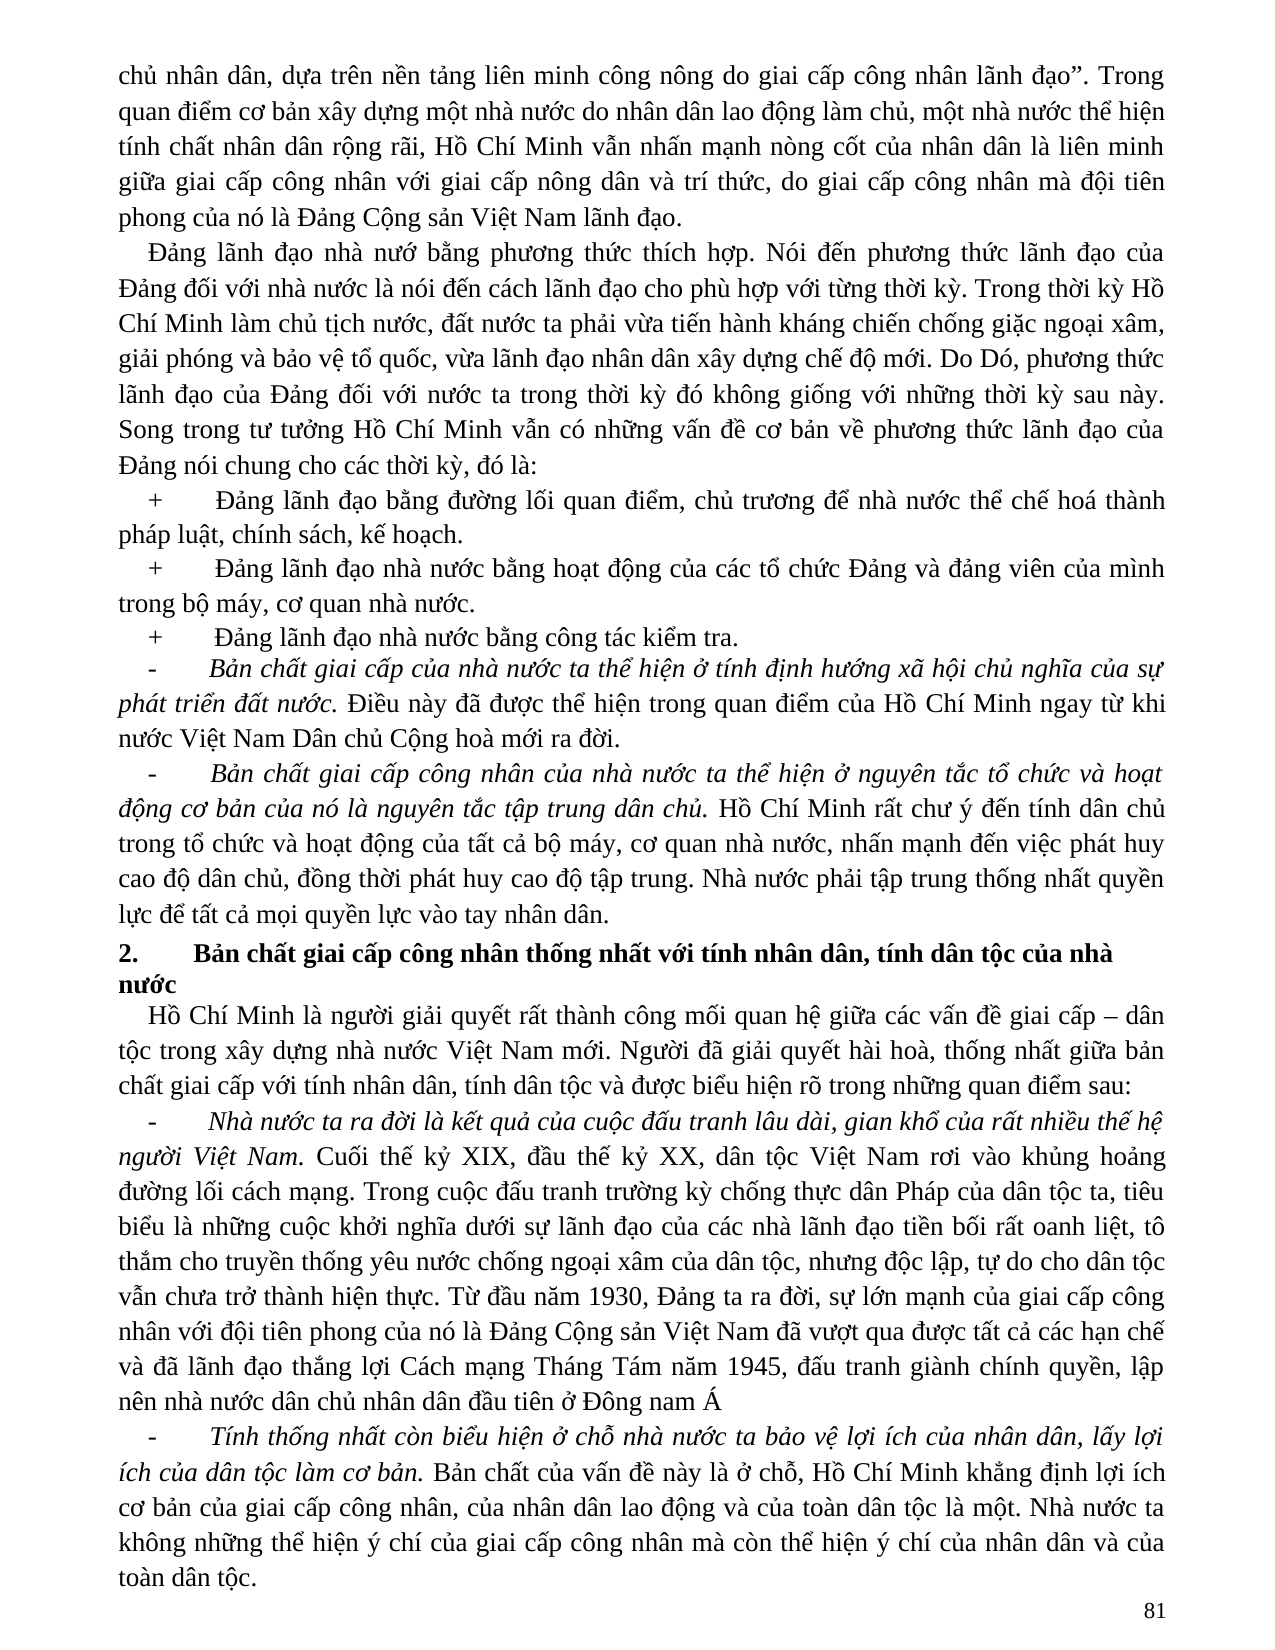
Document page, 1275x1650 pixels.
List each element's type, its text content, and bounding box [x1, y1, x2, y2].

list Đảng lãnh đạo nhà nước bằng công tác kiểm tra. [118, 621, 1167, 652]
text Đảng lãnh đạo nhà nướ bằng phương thức thích hợp. Nói đến phương thức lãnh đạo của Đảng đối với nhà nước là nói đến cách lãnh đạo cho phù hợp với từng thời kỳ. Trong thời kỳ Hồ Chí Minh làm chủ tịch nước, đất nước ta phải vừa tiến hành kháng chiến chống giặc ngoại xâm, giải phóng và bảo vệ tổ quốc, vừa lãnh đạo nhân dân xây dựng chế độ mới. Do Dó, phương thức lãnh đạo của Đảng đối với nước ta trong thời kỳ đó không giống với những thời kỳ sau này. Song trong tư tưởng Hồ Chí Minh vẫn có những vấn đề cơ bản về phương thức lãnh đạo của Đảng nói chung cho các thời kỳ, đó là: [118, 236, 1167, 480]
text Hồ Chí Minh là người giải quyết rất thành công mối quan hệ giữa các vấn đề giai cấp – dân tộc trong xây dựng nhà nước Việt Nam mới. Người đã giải quyết hài hoà, thống nhất giữa bản chất giai cấp với tính nhân dân, tính dân tộc và được biểu hiện rõ trong những quan điểm sau: [118, 999, 1167, 1101]
list Bản chất giai cấp công nhân của nhà nước ta thể hiện ở nguyên tắc tổ chức và hoạt động cơ bản của nó là nguyên tắc tập trung dân chủ. Hồ Chí Minh rất chư ý đến tính dân chủ trong tổ chức và hoạt động của tất cả bộ máy, cơ quan nhà nước, nhấn mạnh đến việc phát huy cao độ dân chủ, đồng thời phát huy cao độ tập trung. Nhà nước phải tập trung thống nhất quyền lực để tất cả mọi quyền lực vào tay nhân dân. [118, 757, 1167, 929]
list Đảng lãnh đạo nhà nước bằng hoạt động của các tổ chức Đảng và đảng viên của mình trong bộ máy, cơ quan nhà nước. [118, 552, 1167, 618]
list Bản chất giai cấp của nhà nước ta thể hiện ở tính định hướng xã hội chủ nghĩa của sự phát triển đất nước. Điều này đã được thể hiện trong quan điểm của Hồ Chí Minh ngay từ khi nước Việt Nam Dân chủ Cộng hoà mới ra đời. [118, 652, 1167, 753]
list Tính thống nhất còn biểu hiện ở chỗ nhà nước ta bảo vệ lợi ích của nhân dân, lấy lợi ích của dân tộc làm cơ bản. Bản chất của vấn đề này là ở chỗ, Hồ Chí Minh khẳng định lợi ích cơ bản của giai cấp công nhân, của nhân dân lao động và của toàn dân tộc là một. Nhà nước ta không những thể hiện ý chí của giai cấp công nhân mà còn thể hiện ý chí của nhân dân và của toàn dân tộc. [118, 1421, 1167, 1592]
list Nhà nước ta ra đời là kết quả của cuộc đấu tranh lâu dài, gian khổ của rất nhiều thế hệ người Việt Nam. Cuối thế kỷ XIX, đầu thế kỷ XX, dân tộc Việt Nam rơi vào khủng hoảng đường lối cách mạng. Trong cuộc đấu tranh trường kỳ chống thực dân Pháp của dân tộc ta, tiêu biểu là những cuộc khởi nghĩa dưới sự lãnh đạo của các nhà lãnh đạo tiền bối rất oanh liệt, tô thắm cho truyền thống yêu nước chống ngoại xâm của dân tộc, nhưng độc lập, tự do cho dân tộc vẫn chưa trở thành hiện thực. Từ đầu năm 1930, Đảng ta ra đời, sự lớn mạnh của giai cấp công nhân với đội tiên phong của nó là Đảng Cộng sản Việt Nam đã vượt qua được tất cả các hạn chế và đã lãnh đạo thắng lợi Cách mạng Tháng Tám năm 1945, đấu tranh giành chính quyền, lập nên nhà nước dân chủ nhân dân đầu tiên ở Đông nam Á [118, 1104, 1167, 1417]
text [118, 59, 1167, 232]
subtitle Bản chất giai cấp công nhân thống nhất với tính nhân dân, tính dân tộc của nhà nước [118, 937, 1167, 999]
list Đảng lãnh đạo bằng đường lối quan điểm, chủ trương để nhà nước thể chế hoá thành pháp luật, chính sách, kế hoạch. [118, 484, 1167, 549]
